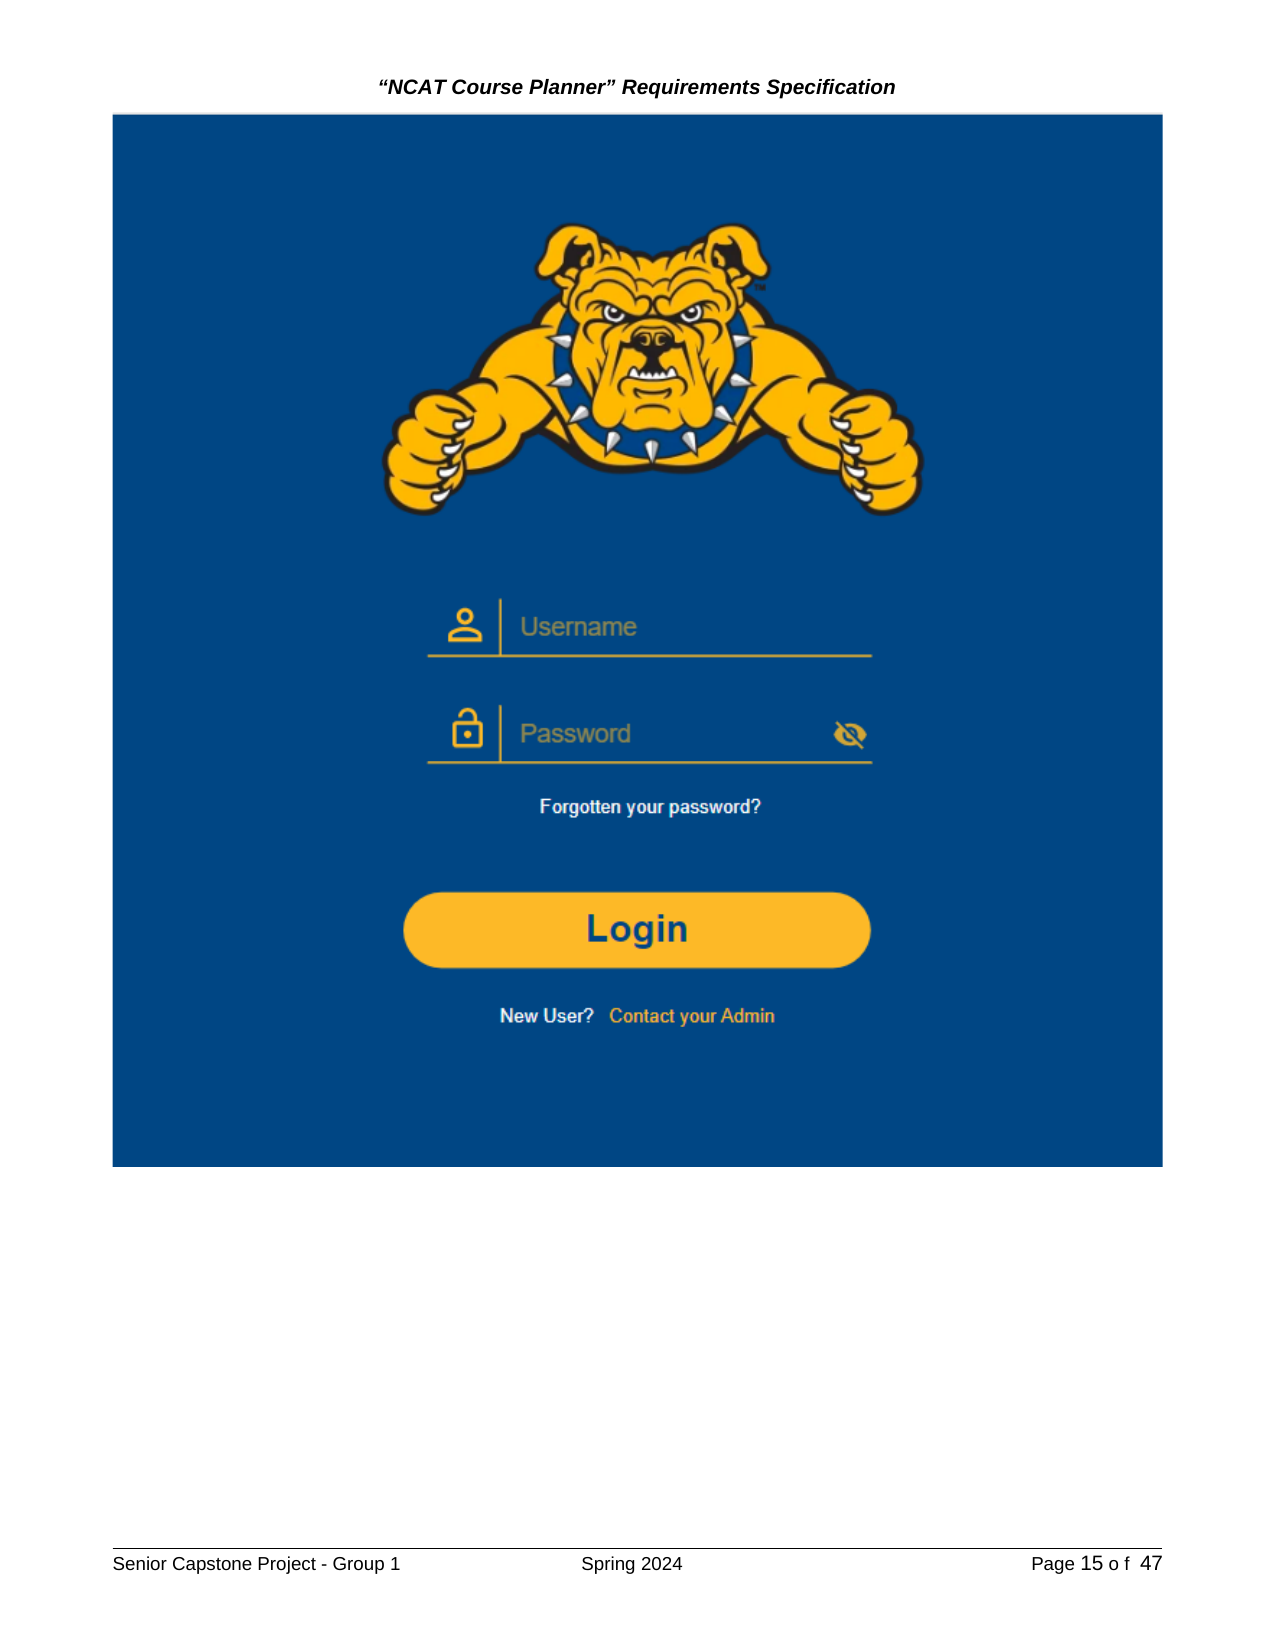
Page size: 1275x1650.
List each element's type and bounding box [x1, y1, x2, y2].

picture [112, 112, 1163, 1167]
